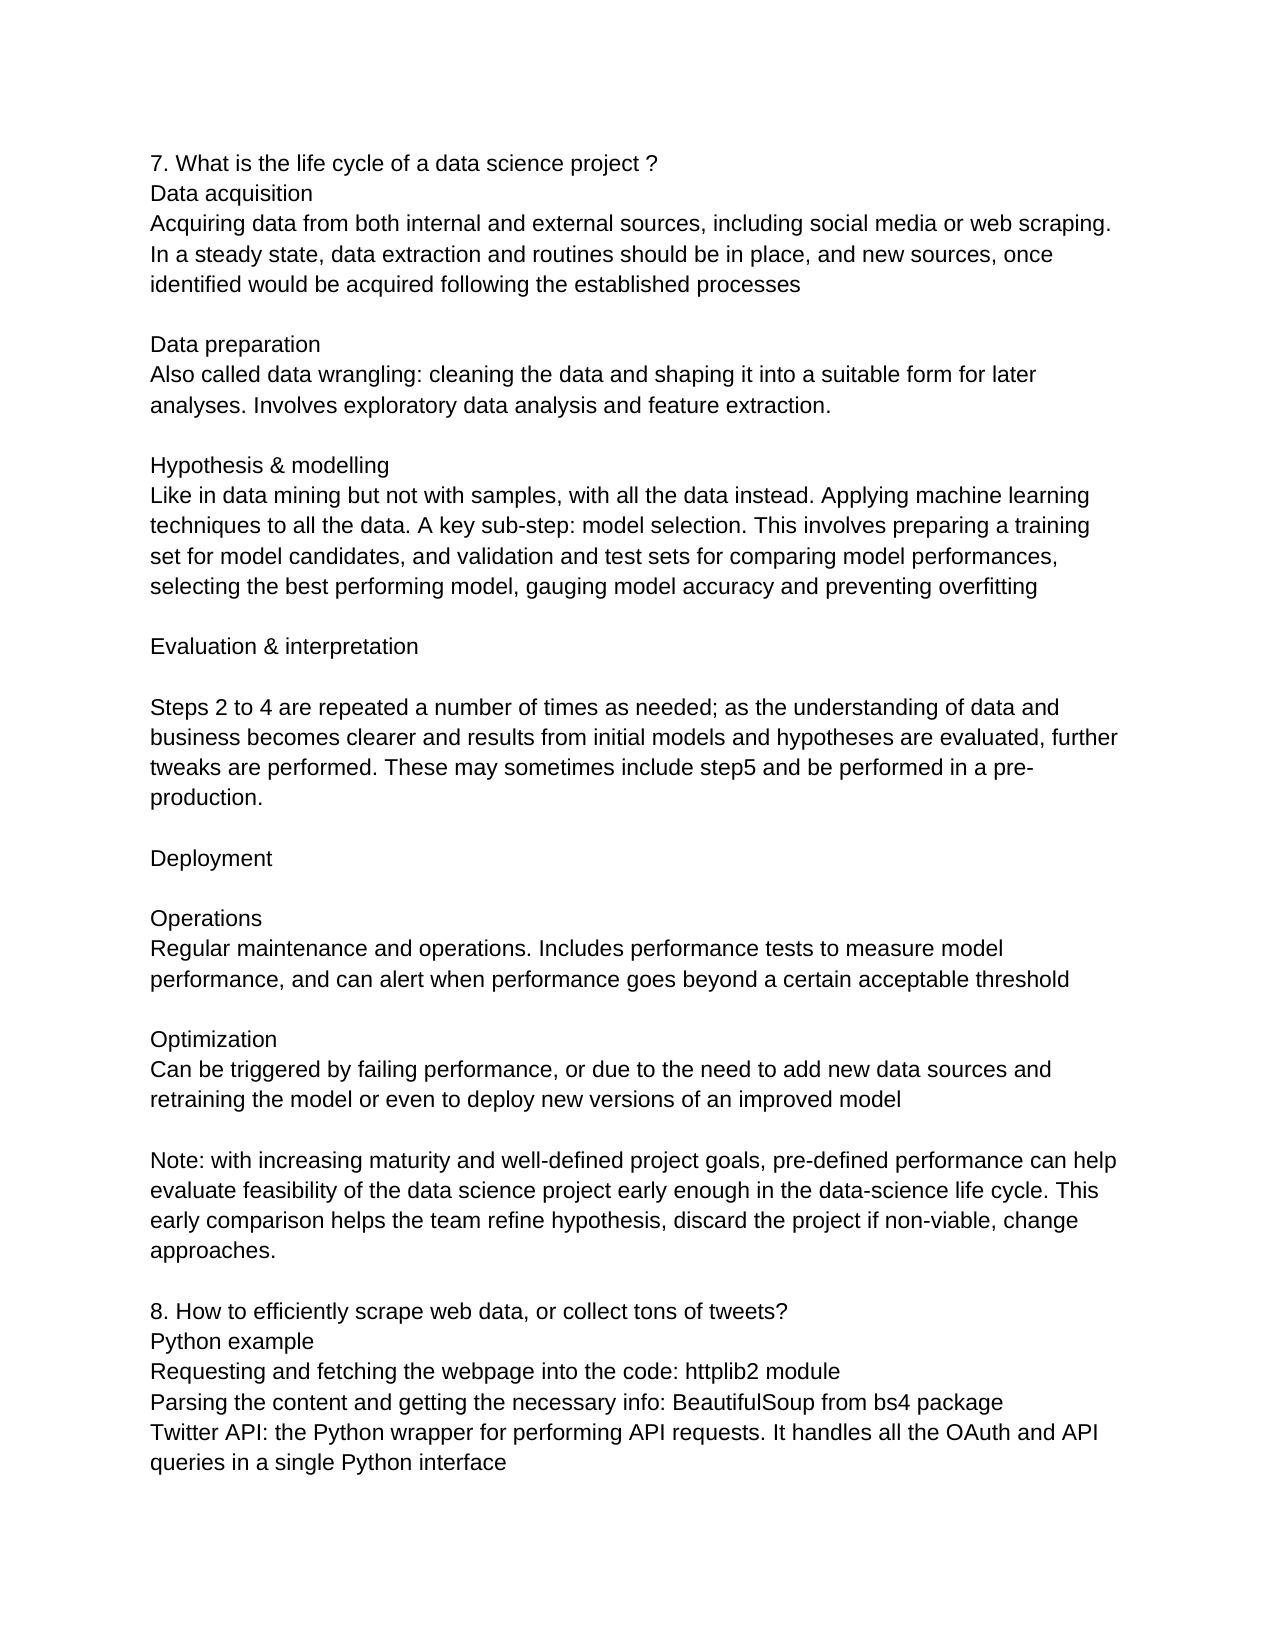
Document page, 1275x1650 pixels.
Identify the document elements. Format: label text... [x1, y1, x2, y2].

text 7. What is the life cycle of a data science project ? [150, 150, 1125, 176]
text Like in data mining but not with samples, with all the data instead. Applying machine learning techniques to all the data. A key sub-step: model selection. This involves preparing a training set for model candidates, and validation and test sets for comparing model performances, selecting the best performing model, gauging model accuracy and preventing overfitting [150, 482, 1125, 599]
text Optimization [150, 1026, 1125, 1052]
text Also called data wrangling: cleaning the data and shaping it into a suitable form for later analyses. Involves exploratory data analysis and feature extraction. [150, 361, 1125, 418]
text Hypothesis & modelling [150, 452, 1125, 478]
text Acquiring data from both internal and external sources, including social media or web scraping. In a steady state, data extraction and routines should be in place, and new sources, once identified would be acquired following the established processes [150, 210, 1125, 297]
text Python example [150, 1328, 1125, 1354]
text Requesting and fetching the webpage into the code: httplib2 module [150, 1358, 1125, 1385]
text Steps 2 to 4 are repeated a number of times as needed; as the understanding of data and business becomes clearer and results from initial models and hypotheses are evaluated, further tweaks are performed. These may sometimes include step5 and be performed in a pre-production. [150, 694, 1125, 811]
text Data acquisition [150, 180, 1125, 207]
text Operations [150, 905, 1125, 932]
text Parsing the content and getting the necessary info: BeautifulSoup from bs4 package [150, 1388, 1125, 1415]
text 8. How to efficiently scrape web data, or collect tons of tweets? [150, 1298, 1125, 1324]
text Data preparation [150, 331, 1125, 358]
text Deployment [150, 845, 1125, 871]
text Note: with increasing maturity and well-defined project goals, pre-defined performance can help evaluate feasibility of the data science project early enough in the data-science life cycle. This early comparison helps the team refine hypothesis, discard the project if non-viable, change approaches. [150, 1147, 1125, 1264]
text Evaluation & interpretation [150, 633, 1125, 660]
text Twitter API: the Python wrapper for performing API requests. It handles all the OAuth and API queries in a single Python interface [150, 1419, 1125, 1475]
text Regular maintenance and operations. Includes performance tests to measure model performance, and can alert when performance goes beyond a certain acceptable threshold [150, 935, 1125, 992]
text Can be triggered by failing performance, or due to the need to add new data sources and retraining the model or even to deploy new versions of an improved model [150, 1056, 1125, 1113]
